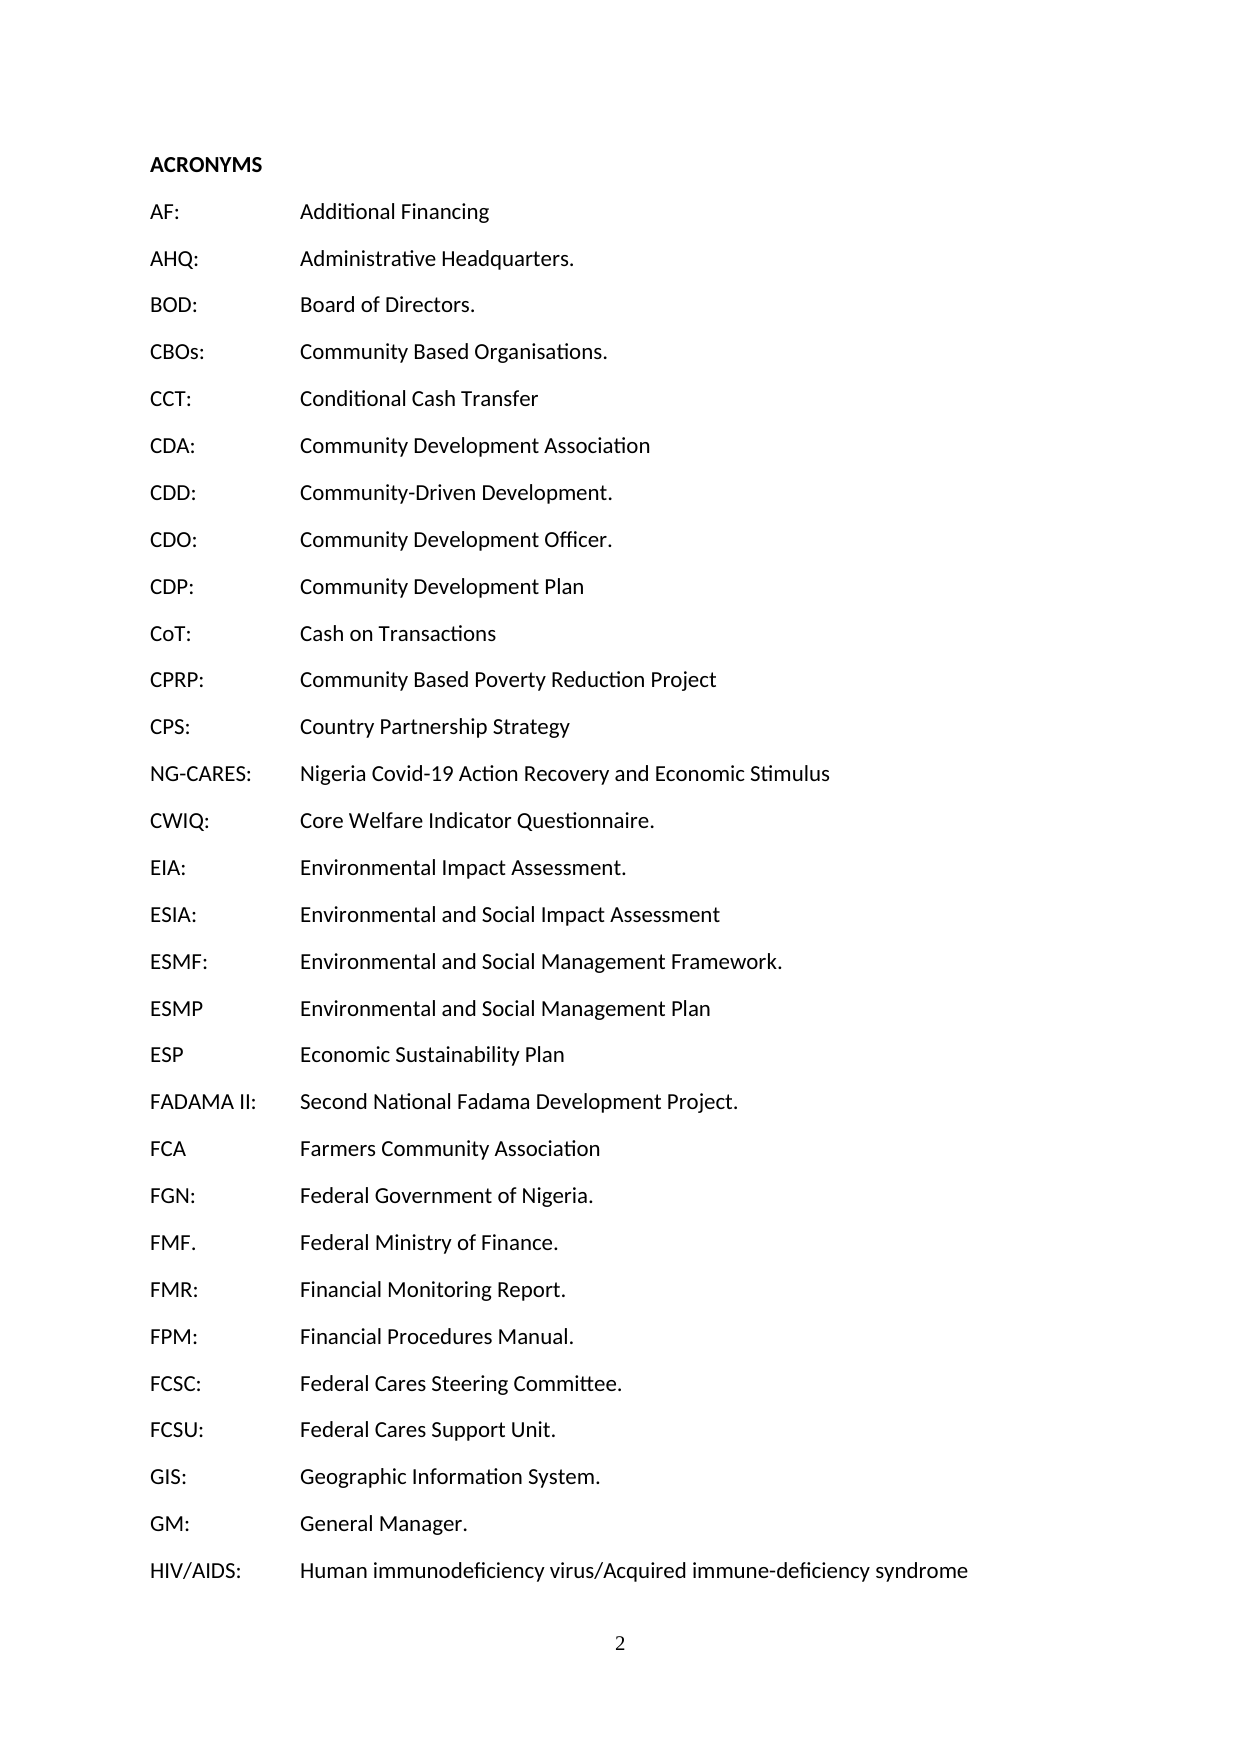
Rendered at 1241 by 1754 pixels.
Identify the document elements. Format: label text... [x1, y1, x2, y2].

text FGN: Federal Government of Nigeria. [150, 1181, 1090, 1209]
text GIS: Geographic Information System. [150, 1462, 1090, 1491]
text CWIQ: Core Welfare Indicator Questionnaire. [150, 806, 1090, 834]
text CBOs: Community Based Organisations. [150, 337, 1090, 366]
text FCA Farmers Community Association [150, 1134, 1090, 1162]
text HIV/AIDS: Human immunodeficiency virus/Acquired immune-deficiency syndrome [150, 1556, 1090, 1584]
text ESMF: Environmental and Social Management Framework. [150, 947, 1090, 975]
text FPM: Financial Procedures Manual. [150, 1322, 1090, 1350]
text CDA: Community Development Association [150, 431, 1090, 459]
text EIA: Environmental Impact Assessment. [150, 853, 1090, 881]
text ESMP Environmental and Social Management Plan [150, 994, 1090, 1022]
text AHQ: Administrative Headquarters. [150, 244, 1090, 272]
text CoT: Cash on Transactions [150, 619, 1090, 647]
text FADAMA II: Second National Fadama Development Project. [150, 1087, 1090, 1116]
text ACRONYMS [150, 150, 1090, 178]
text FCSU: Federal Cares Support Unit. [150, 1416, 1090, 1444]
text GM: General Manager. [150, 1509, 1090, 1537]
text NG-CARES: Nigeria Covid-19 Action Recovery and Economic Stimulus [150, 759, 1090, 787]
text ESIA: Environmental and Social Impact Assessment [150, 900, 1090, 928]
text FCSC: Federal Cares Steering Committee. [150, 1369, 1090, 1397]
text CCT: Conditional Cash Transfer [150, 384, 1090, 412]
text CDO: Community Development Officer. [150, 525, 1090, 553]
text BOD: Board of Directors. [150, 291, 1090, 319]
text ESP Economic Sustainability Plan [150, 1041, 1090, 1069]
text FMR: Financial Monitoring Report. [150, 1275, 1090, 1303]
text CDP: Community Development Plan [150, 572, 1090, 600]
text CPS: Country Partnership Strategy [150, 712, 1090, 741]
text CPRP: Community Based Poverty Reduction Project [150, 666, 1090, 694]
text CDD: Community-Driven Development. [150, 478, 1090, 506]
text FMF. Federal Ministry of Finance. [150, 1228, 1090, 1256]
text AF: Additional Financing [150, 197, 1090, 225]
